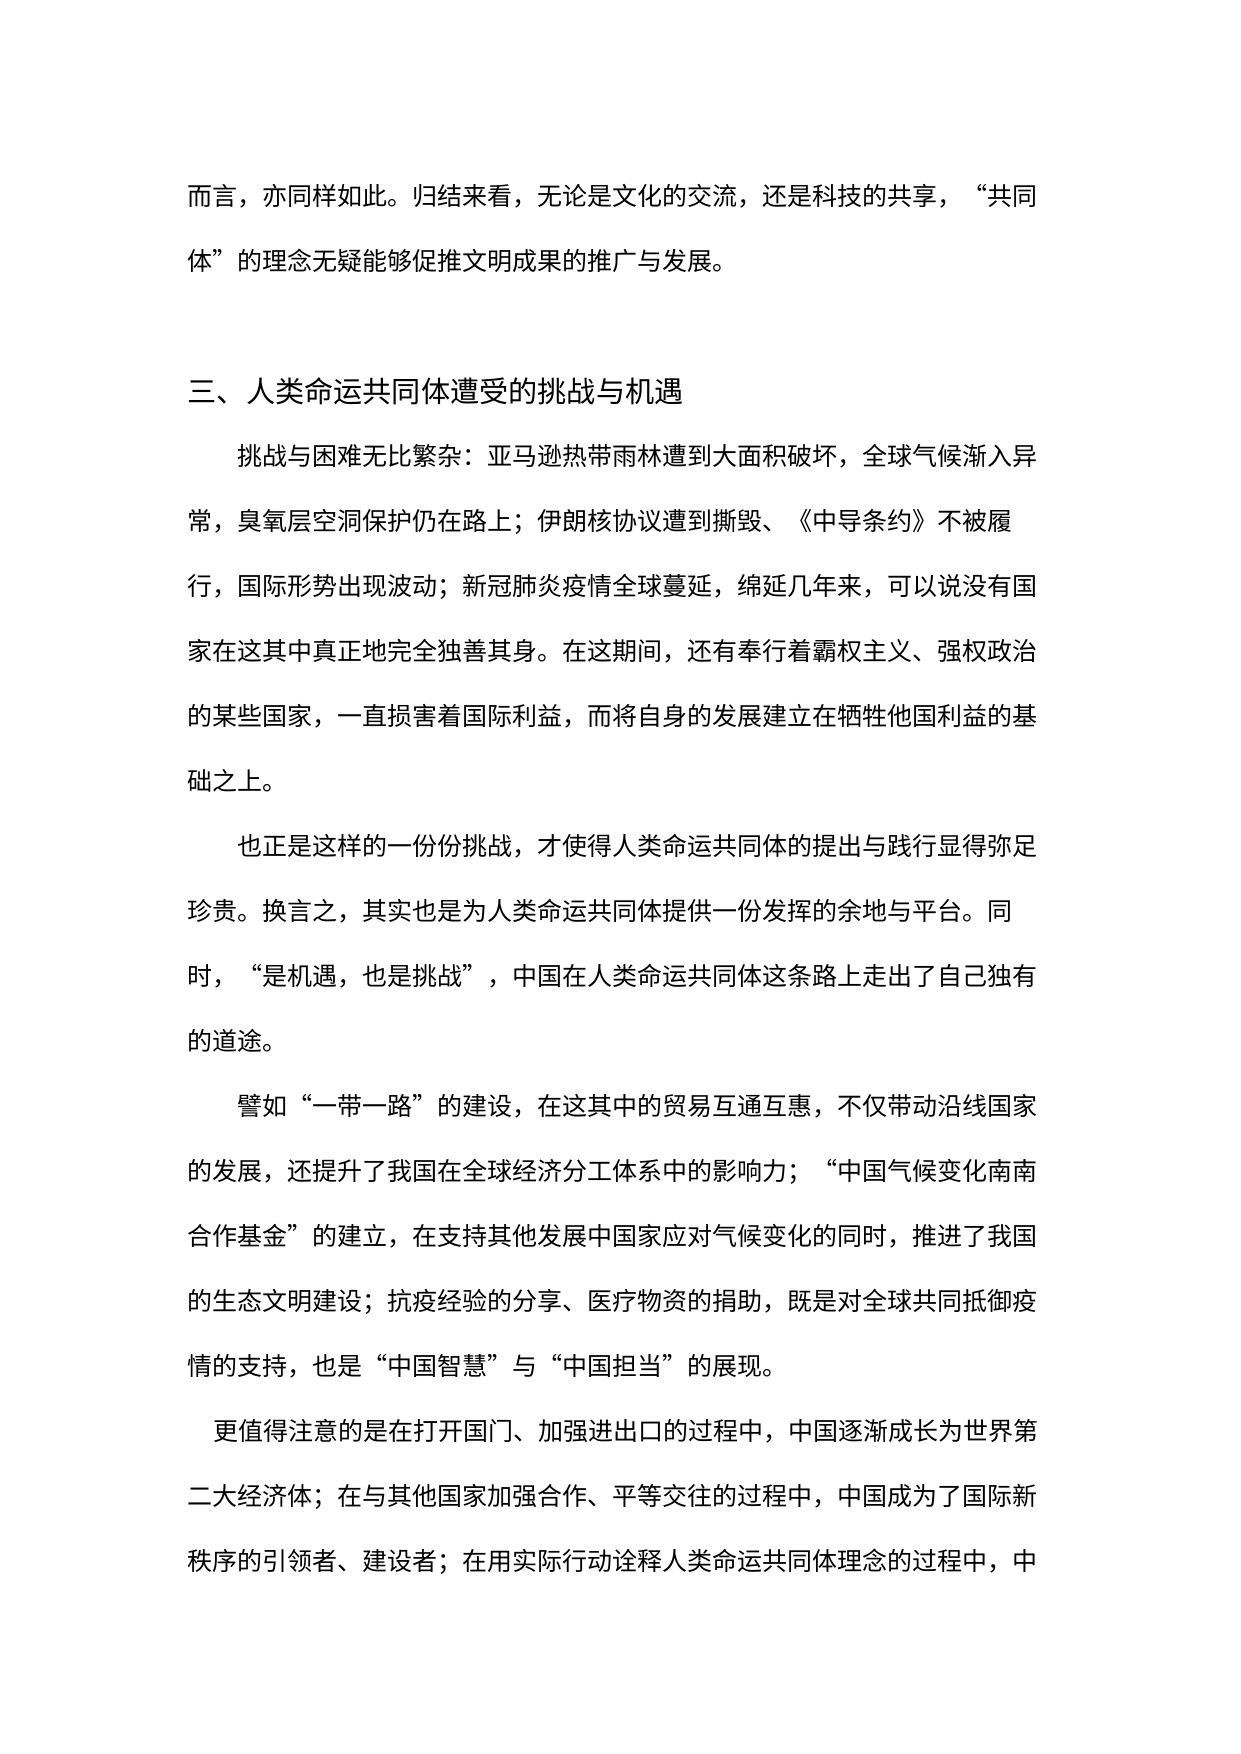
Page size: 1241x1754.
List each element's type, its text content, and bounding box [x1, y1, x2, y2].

text 也正是这样的一份份挑战，才使得人类命运共同体的提出与践行显得弥足珍贵。换言之，其实也是为人类命运共同体提供一份发挥的余地与平台。同时，“是机遇，也是挑战”，中国在人类命运共同体这条路上走出了自己独有的道途。 [187, 812, 1053, 1072]
text 挑战与困难无比繁杂：亚马逊热带雨林遭到大面积破坏，全球气候渐入异常，臭氧层空洞保护仍在路上；伊朗核协议遭到撕毁、《中导条约》不被履行，国际形势出现波动；新冠肺炎疫情全球蔓延，绵延几年来，可以说没有国家在这其中真正地完全独善其身。在这期间，还有奉行着霸权主义、强权政治的某些国家，一直损害着国际利益，而将自身的发展建立在牺牲他国利益的基础之上。 [187, 422, 1053, 812]
list 三、人类命运共同体遭受的挑战与机遇 [187, 357, 1053, 422]
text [187, 162, 1053, 292]
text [187, 1072, 1053, 1592]
